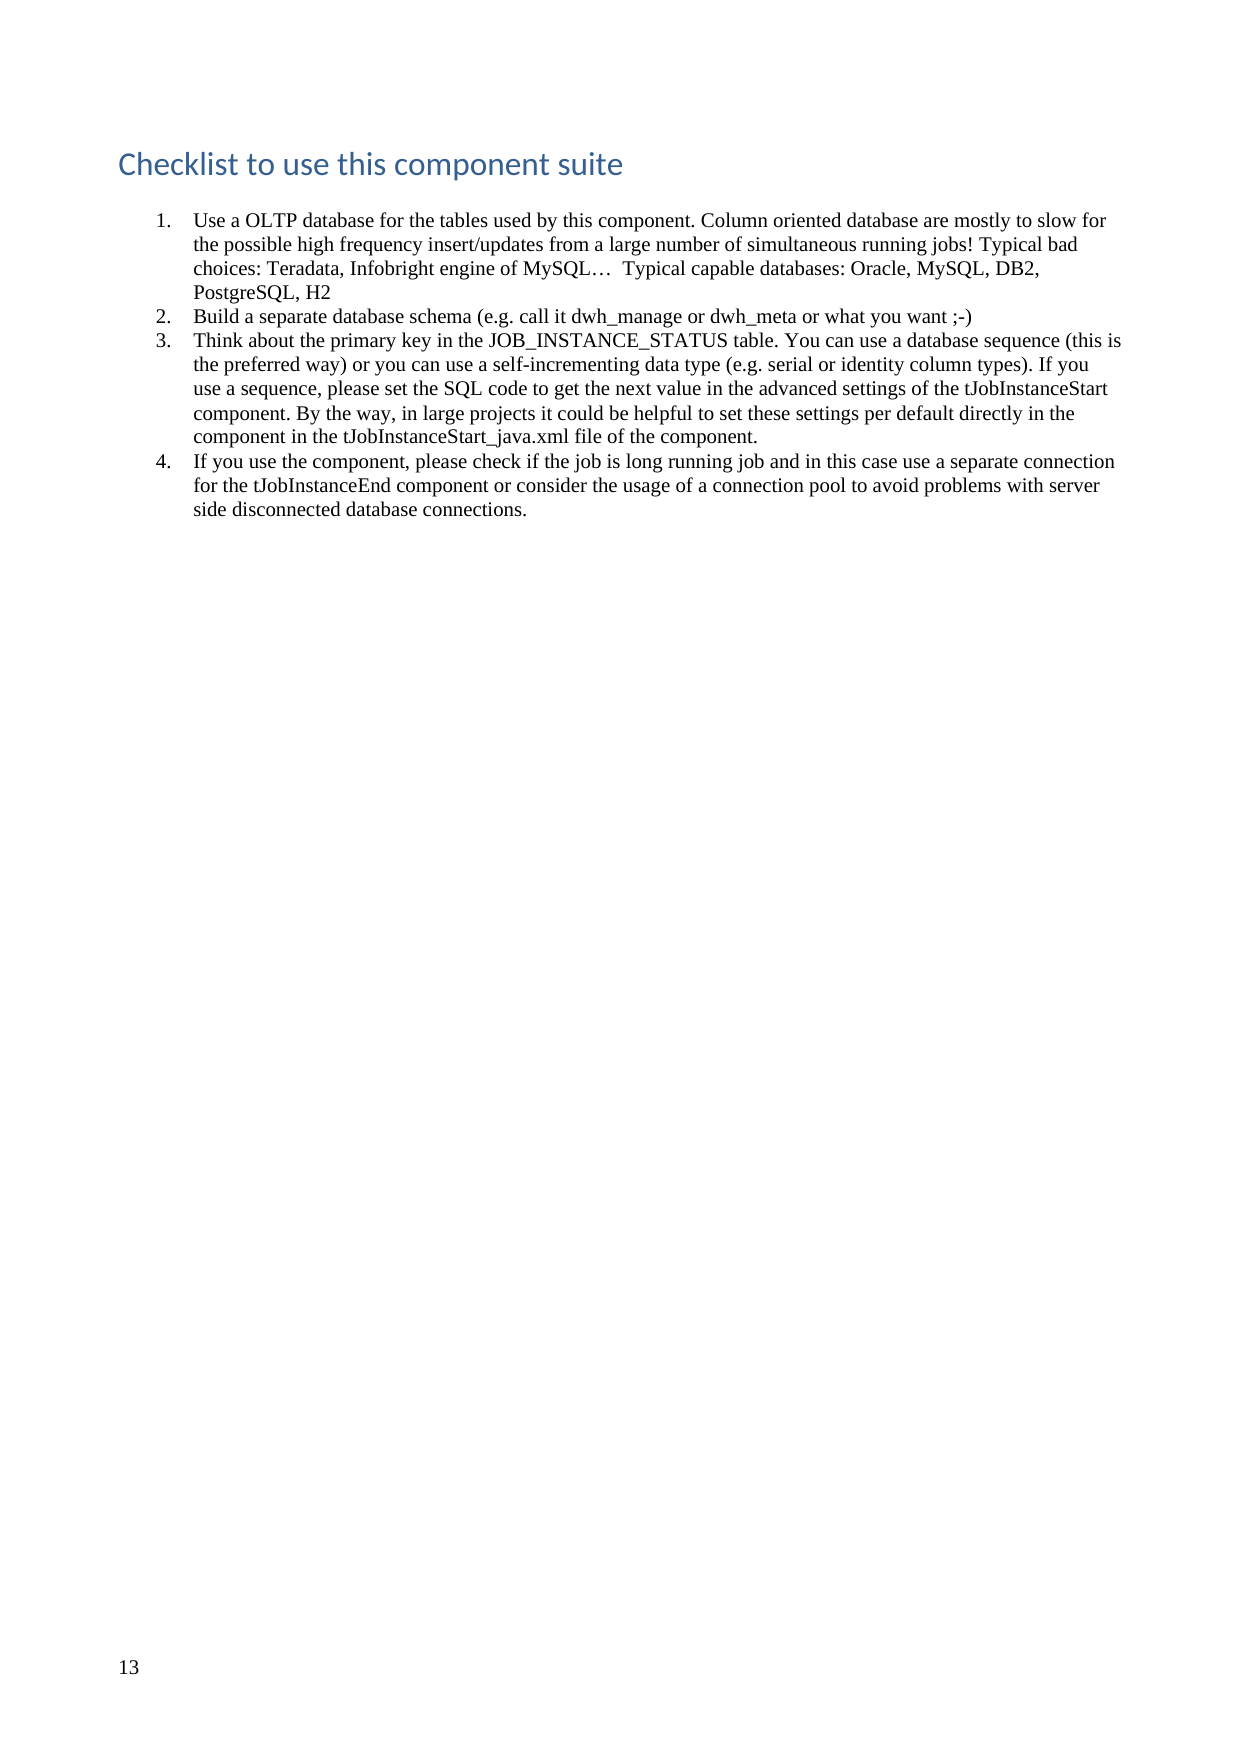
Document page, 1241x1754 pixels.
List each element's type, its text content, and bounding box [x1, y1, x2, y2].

list Build a separate database schema (e.g. call it dwh_manage or dwh_meta or what you want ;-) [156, 304, 1122, 328]
list Use a OLTP database for the tables used by this component. Column oriented database are mostly to slow for the possible high frequency insert/updates from a large number of simultaneous running jobs! Typical bad choices: Teradata, Infobright engine of MySQL… Typical capable databases: Oracle, MySQL, DB2, PostgreSQL, H2 [156, 208, 1122, 304]
subtitle Checklist to use this component suite [118, 143, 1122, 184]
list If you use the component, please check if the job is long running job and in this case use a separate connection for the tJobInstanceEnd component or consider the usage of a connection pool to avoid problems with server side disconnected database connections. [156, 448, 1122, 521]
list Think about the primary key in the JOB_INSTANCE_STATUS table. You can use a database sequence (this is the preferred way) or you can use a self-incrementing data type (e.g. serial or identity column types). If you use a sequence, please set the SQL code to get the next value in the advanced settings of the tJobInstanceStart component. By the way, in large projects it could be helpful to set these settings per default directly in the component in the tJobInstanceStart_java.xml file of the component. [156, 328, 1122, 448]
